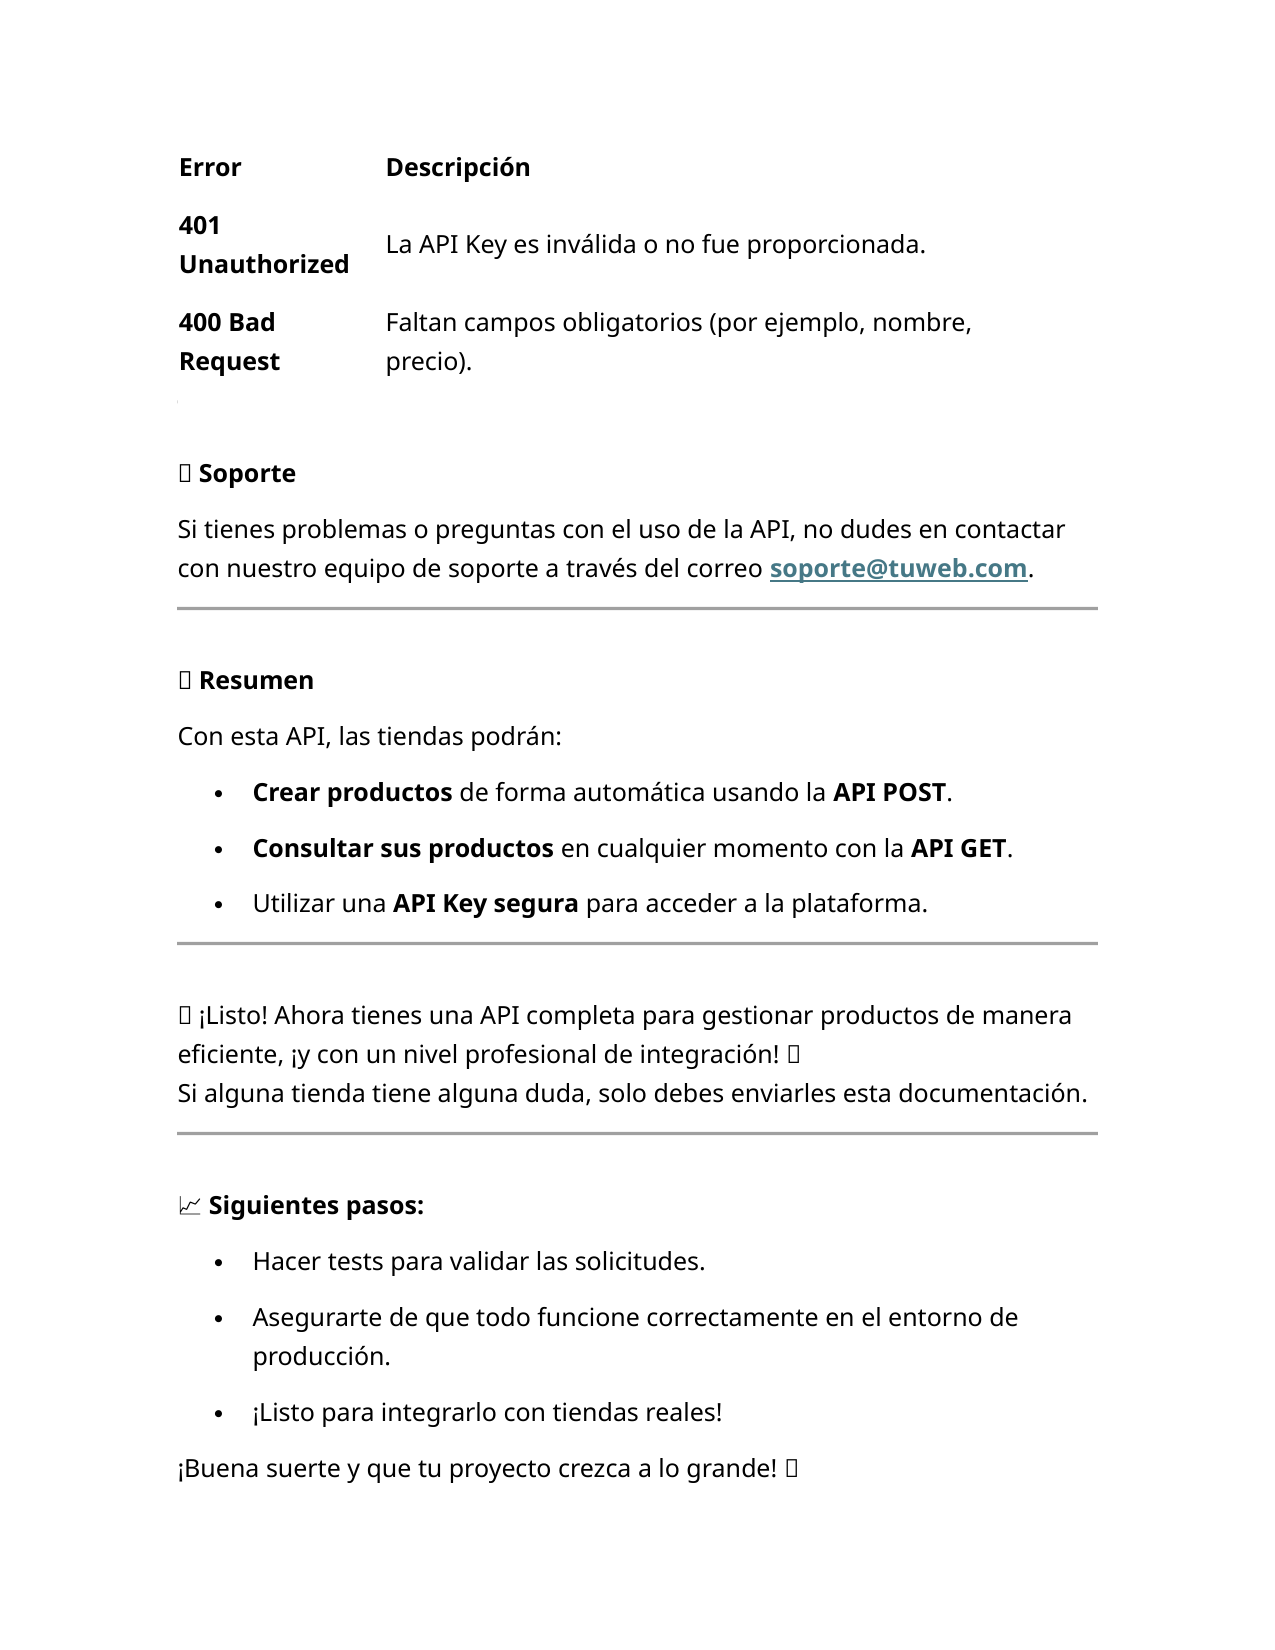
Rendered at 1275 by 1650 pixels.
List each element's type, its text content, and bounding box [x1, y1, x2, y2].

table_header Error [177, 148, 384, 206]
text 🎉 ¡Listo! Ahora tienes una API completa para gestionar productos de manera eficiente, ¡y con un nivel profesional de integración! 🚀 Si alguna tienda tiene alguna duda, solo debes enviarles esta documentación. [177, 998, 1098, 1110]
table_cell 401 Unauthorized [177, 206, 384, 303]
table_cell Faltan campos obligatorios (por ejemplo, nombre, precio). [384, 303, 1015, 400]
list Asegurarte de que todo funcione correctamente en el entorno de producción. [215, 1299, 1098, 1373]
text 📈 Siguientes pasos: [177, 1188, 1098, 1222]
text 🎯 Resumen [177, 663, 1098, 697]
text Con esta API, las tiendas podrán: [177, 719, 1098, 753]
list ¡Listo para integrarlo con tiendas reales! [215, 1394, 1098, 1428]
table_cell La API Key es inválida o no fue proporcionada. [384, 206, 1015, 303]
text ¡Buena suerte y que tu proyecto crezca a lo grande! 💪 [177, 1450, 1098, 1484]
list Consultar sus productos en cualquier momento con la API GET. [215, 830, 1098, 864]
list Hacer tests para validar las solicitudes. [215, 1244, 1098, 1278]
table_header Descripción [384, 148, 1015, 206]
text 💬 Soporte [177, 456, 1098, 490]
text Si tienes problemas o preguntas con el uso de la API, no dudes en contactar con nuestro equipo de soporte a través del correo soporte@tuweb.com. [177, 512, 1098, 585]
table_cell 400 Bad Request [177, 303, 384, 400]
list Crear productos de forma automática usando la API POST. [215, 774, 1098, 808]
list Utilizar una API Key segura para acceder a la plataforma. [215, 886, 1098, 920]
